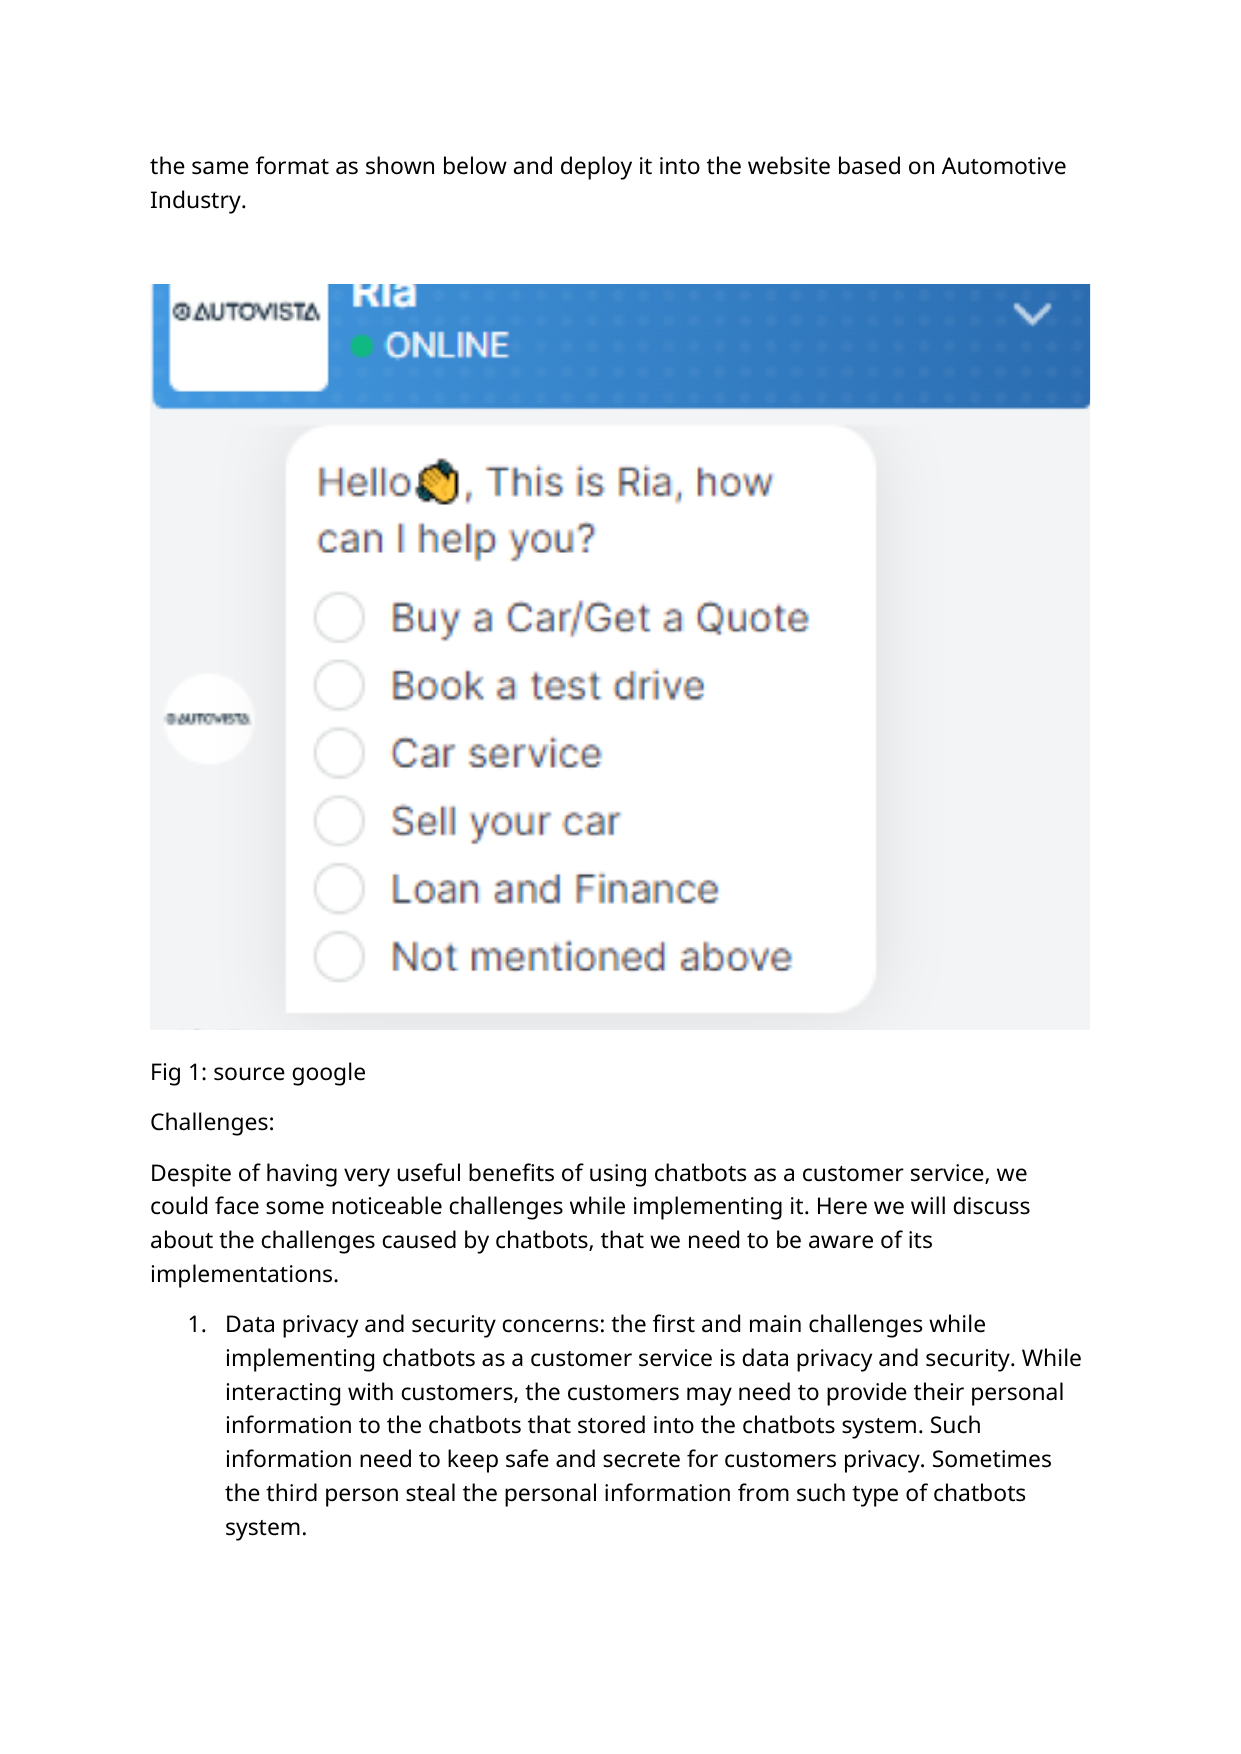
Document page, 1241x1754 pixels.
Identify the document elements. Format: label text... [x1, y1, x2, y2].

text Fig 1: source google [150, 1056, 1090, 1087]
text Challenges: [150, 1106, 1090, 1137]
text Despite of having very useful benefits of using chatbots as a customer service, we could face some noticeable challenges while implementing it. Here we will discuss about the challenges caused by chatbots, that we need to be aware of its implementations. [150, 1156, 1090, 1289]
picture [150, 284, 1091, 1030]
list Data privacy and security concerns: the first and main challenges while implementing chatbots as a customer service is data privacy and security. While interacting with customers, the customers may need to provide their personal information to the chatbots that stored into the chatbots system. Such information need to keep safe and secrete for customers privacy. Sometimes the third person steal the personal information from such type of chatbots system. [187, 1308, 1090, 1542]
